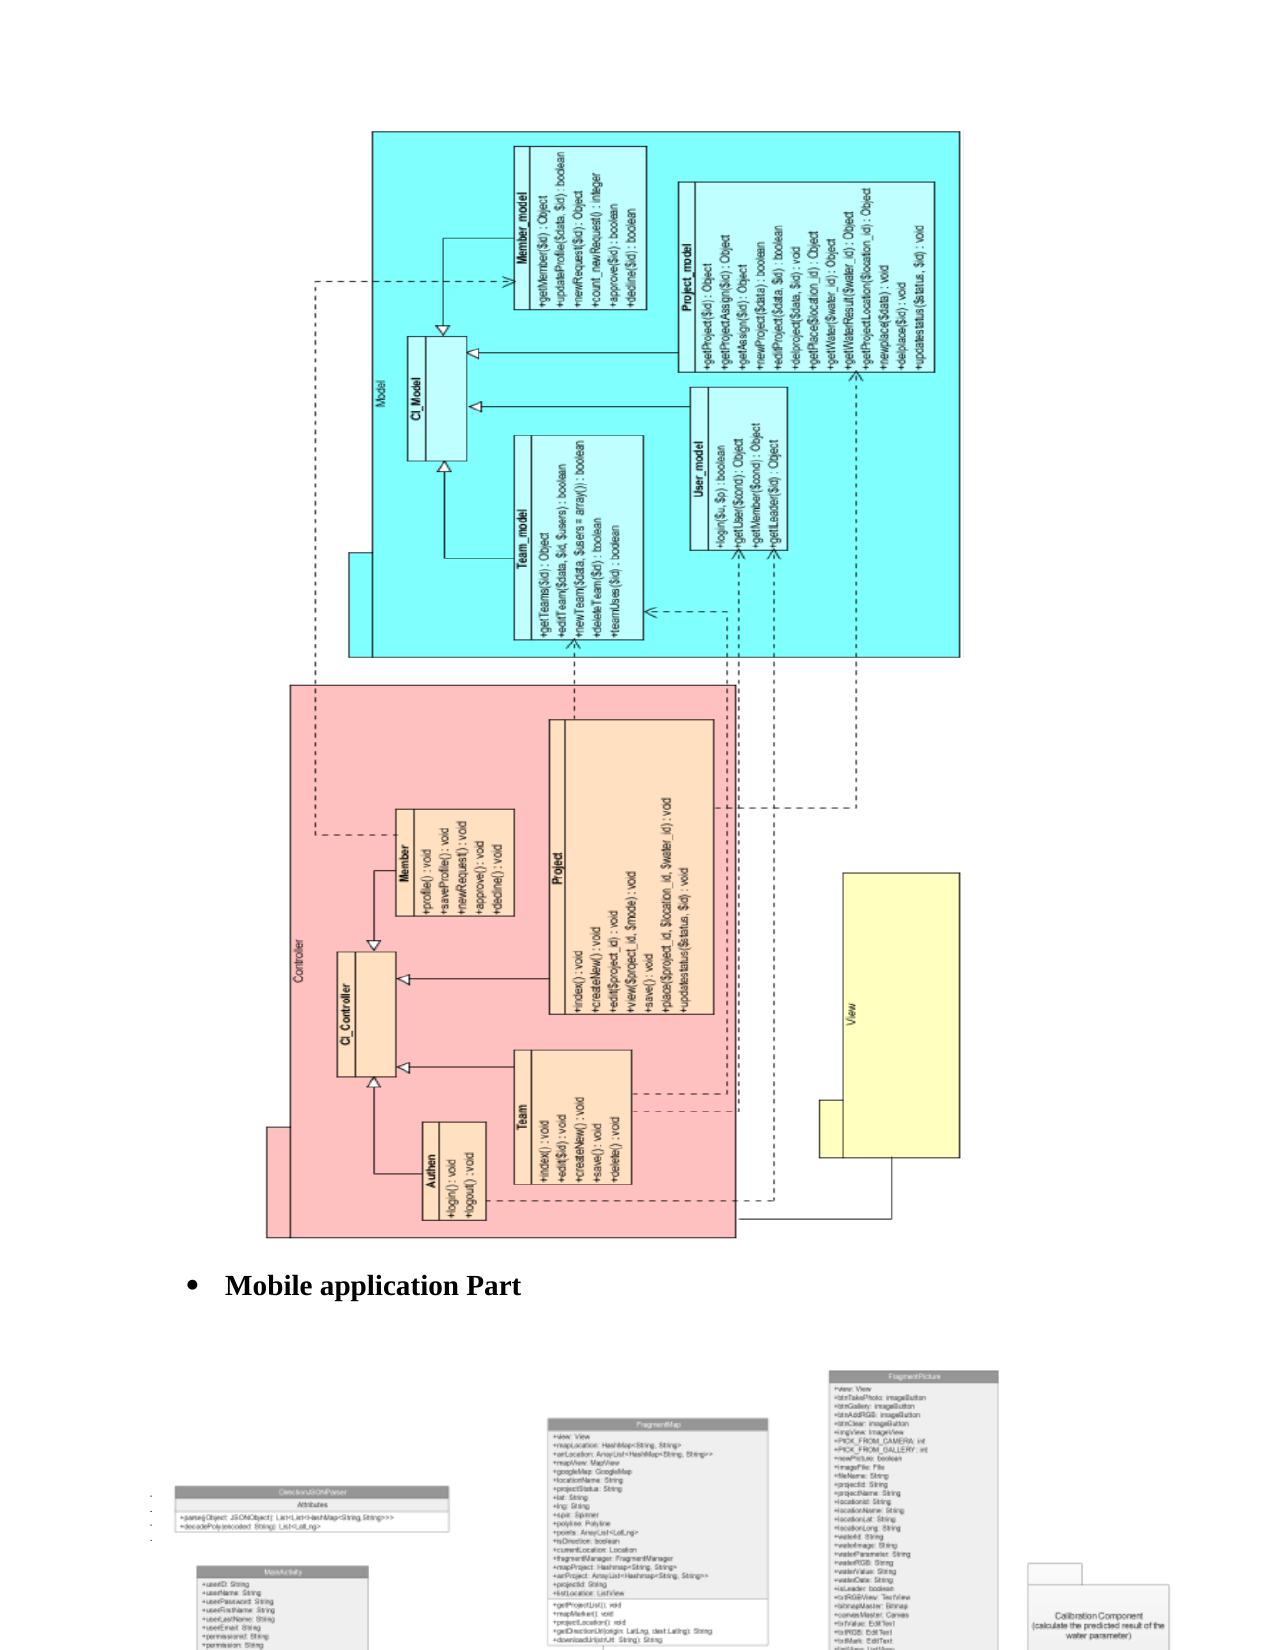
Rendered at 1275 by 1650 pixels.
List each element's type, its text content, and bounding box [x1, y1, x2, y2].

list Mobile application Part [187, 1268, 1125, 1301]
picture [225, 118, 964, 1270]
picture [151, 1355, 1177, 1650]
